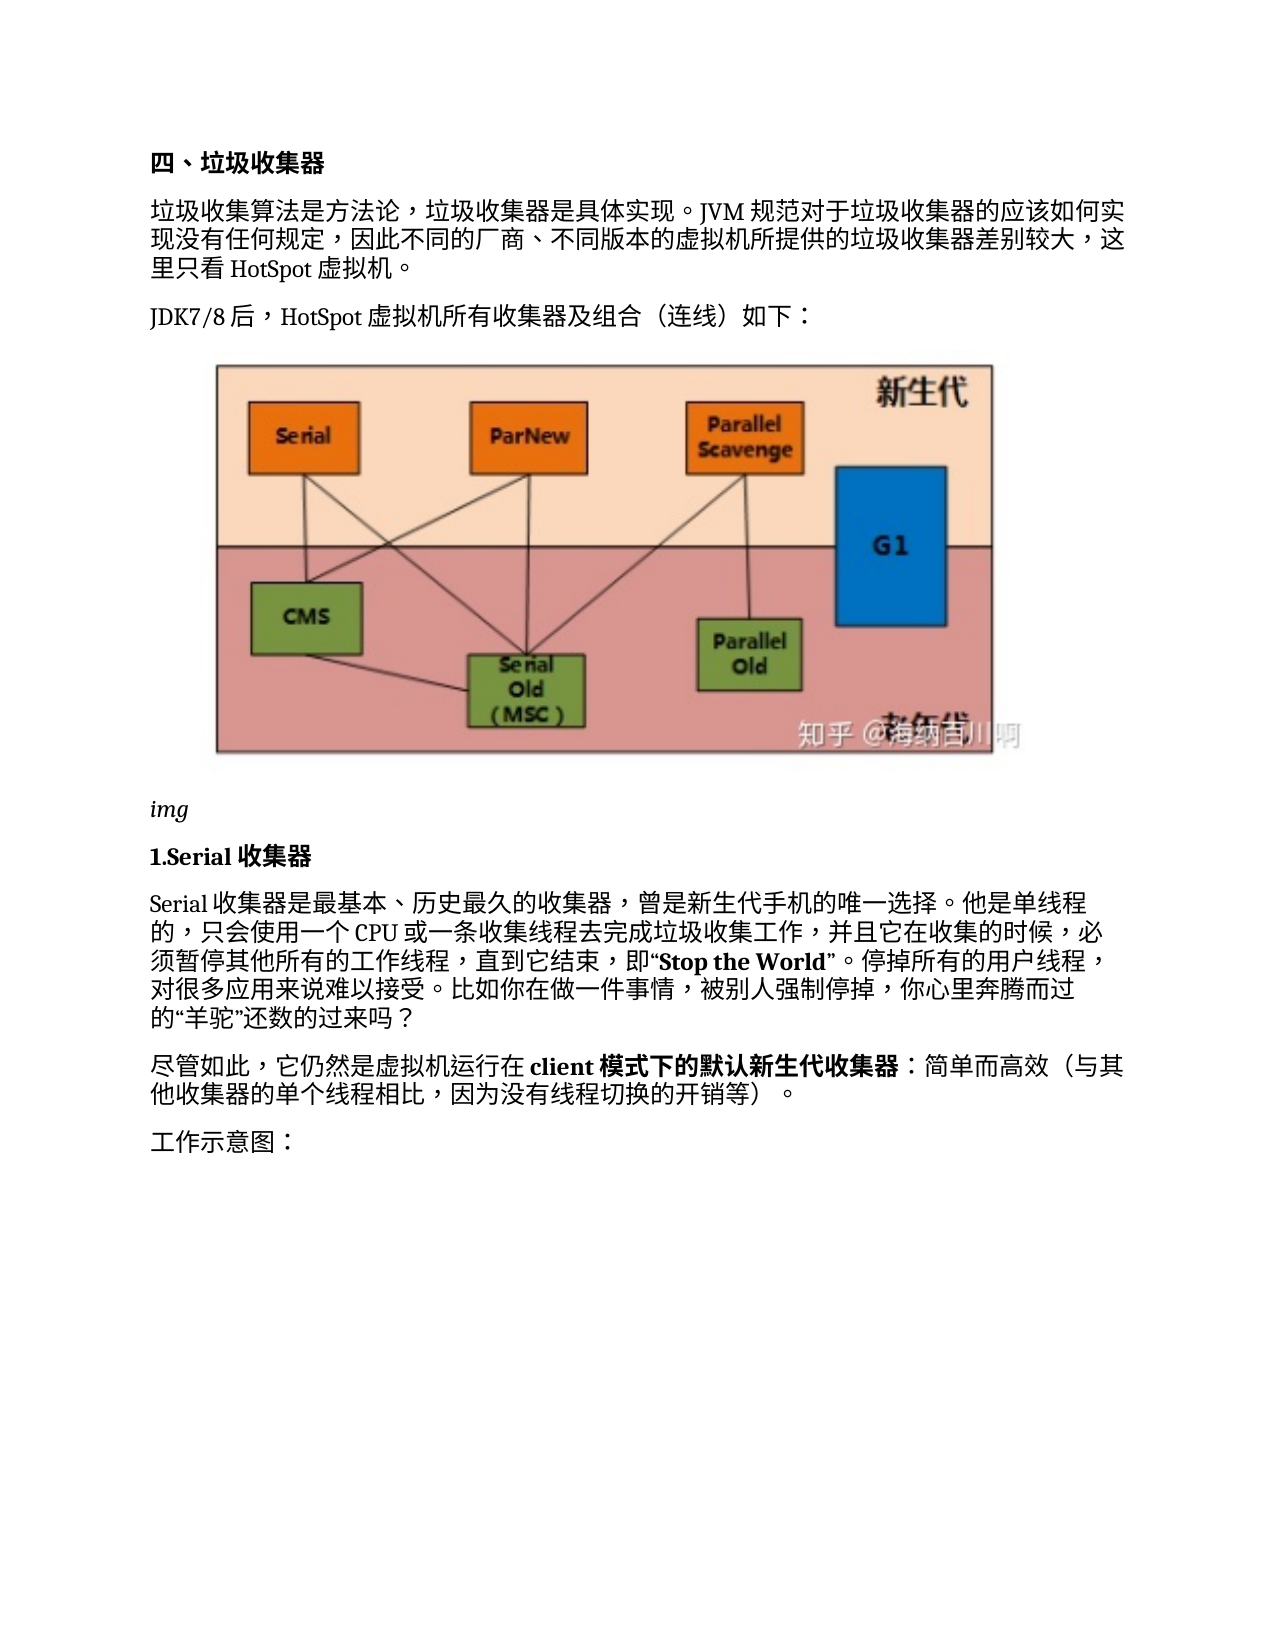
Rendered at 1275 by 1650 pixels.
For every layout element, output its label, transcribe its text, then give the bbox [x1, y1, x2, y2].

text JDK7/8后，HotSpot虚拟机所有收集器及组合（连线）如下： [150, 302, 1125, 331]
text img [150, 795, 1125, 824]
picture [168, 350, 1044, 775]
text 四、垃圾收集器 [150, 150, 1125, 179]
text Serial收集器是最基本、历史最久的收集器，曾是新生代手机的唯一选择。他是单线程的，只会使用一个CPU或一条收集线程去完成垃圾收集工作，并且它在收集的时候，必须暂停其他所有的工作线程，直到它结束，即“Stop the World”。停掉所有的用户线程，对很多应用来说难以接受。比如你在做一件事情，被别人强制停掉，你心里奔腾而过的“羊驼”还数的过来吗？ [150, 890, 1125, 1034]
text 垃圾收集算法是方法论，垃圾收集器是具体实现。JVM规范对于垃圾收集器的应该如何实现没有任何规定，因此不同的厂商、不同版本的虚拟机所提供的垃圾收集器差别较大，这里只看HotSpot虚拟机。 [150, 197, 1125, 284]
text 1.Serial收集器 [150, 843, 1125, 871]
text 尽管如此，它仍然是虚拟机运行在client模式下的默认新生代收集器：简单而高效（与其他收集器的单个线程相比，因为没有线程切换的开销等）。 [150, 1053, 1125, 1110]
text 工作示意图： [150, 1129, 1125, 1158]
